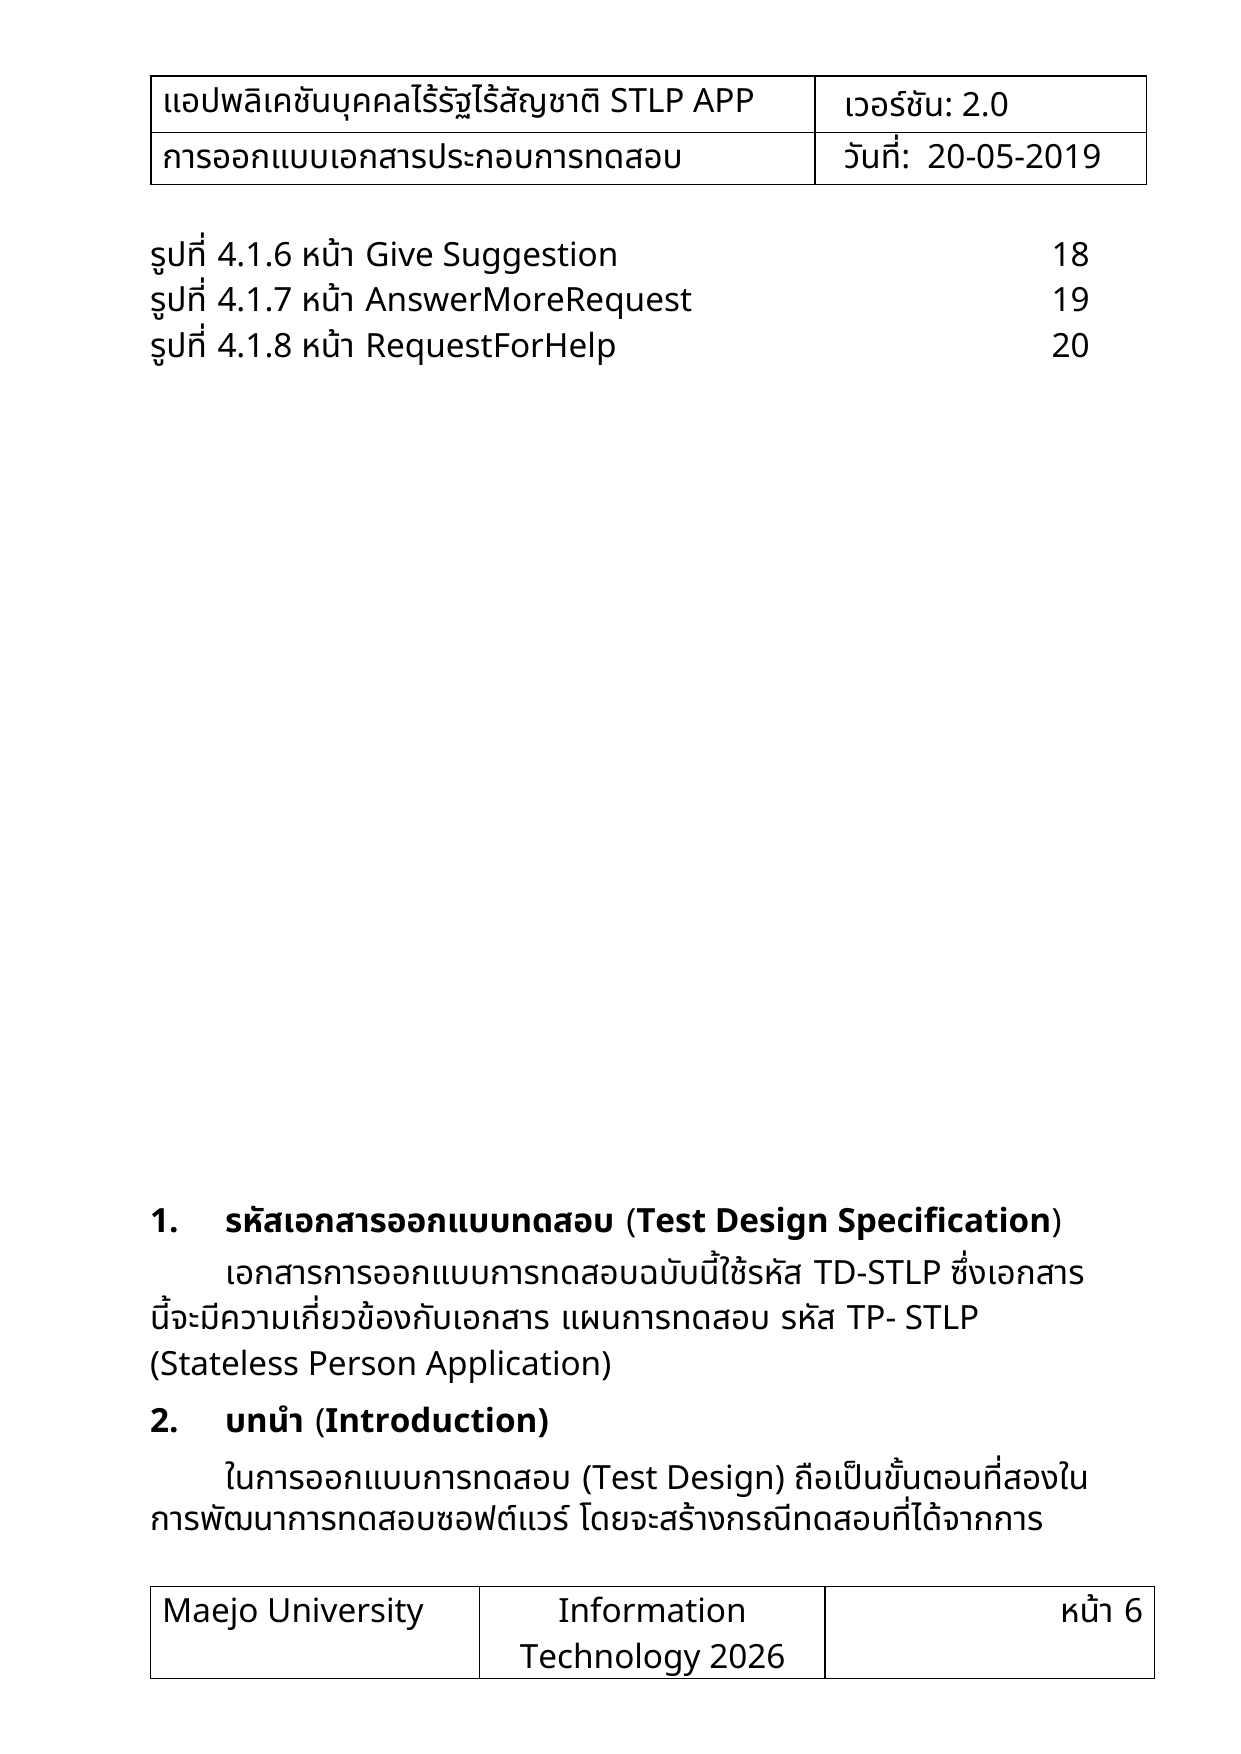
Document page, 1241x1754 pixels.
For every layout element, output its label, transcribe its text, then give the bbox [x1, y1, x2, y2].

text เอกสารการออกแบบการทดสอบฉบับนี้ใช้รหัส TD-STLP ซึ่งเอกสารนี้จะมีความเกี่ยวข้องกับเอกสาร แผนการทดสอบ รหัส TP- STLP (Stateless Person Application) [150, 1248, 1090, 1385]
subtitle บทนำ (Introduction) [150, 1397, 1090, 1448]
text รูปที่ 4.1.7 หน้า AnswerMoreRequest 19 [150, 276, 1090, 321]
subtitle รหัสเอกสารออกแบบทดสอบ (Test Design Specification) [150, 1197, 1090, 1242]
text รูปที่ 4.1.8 หน้า RequestForHelp 20 [150, 321, 1090, 367]
text รูปที่ 4.1.6 หน้า Give Suggestion 18 [150, 231, 1090, 276]
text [150, 1454, 1090, 1538]
